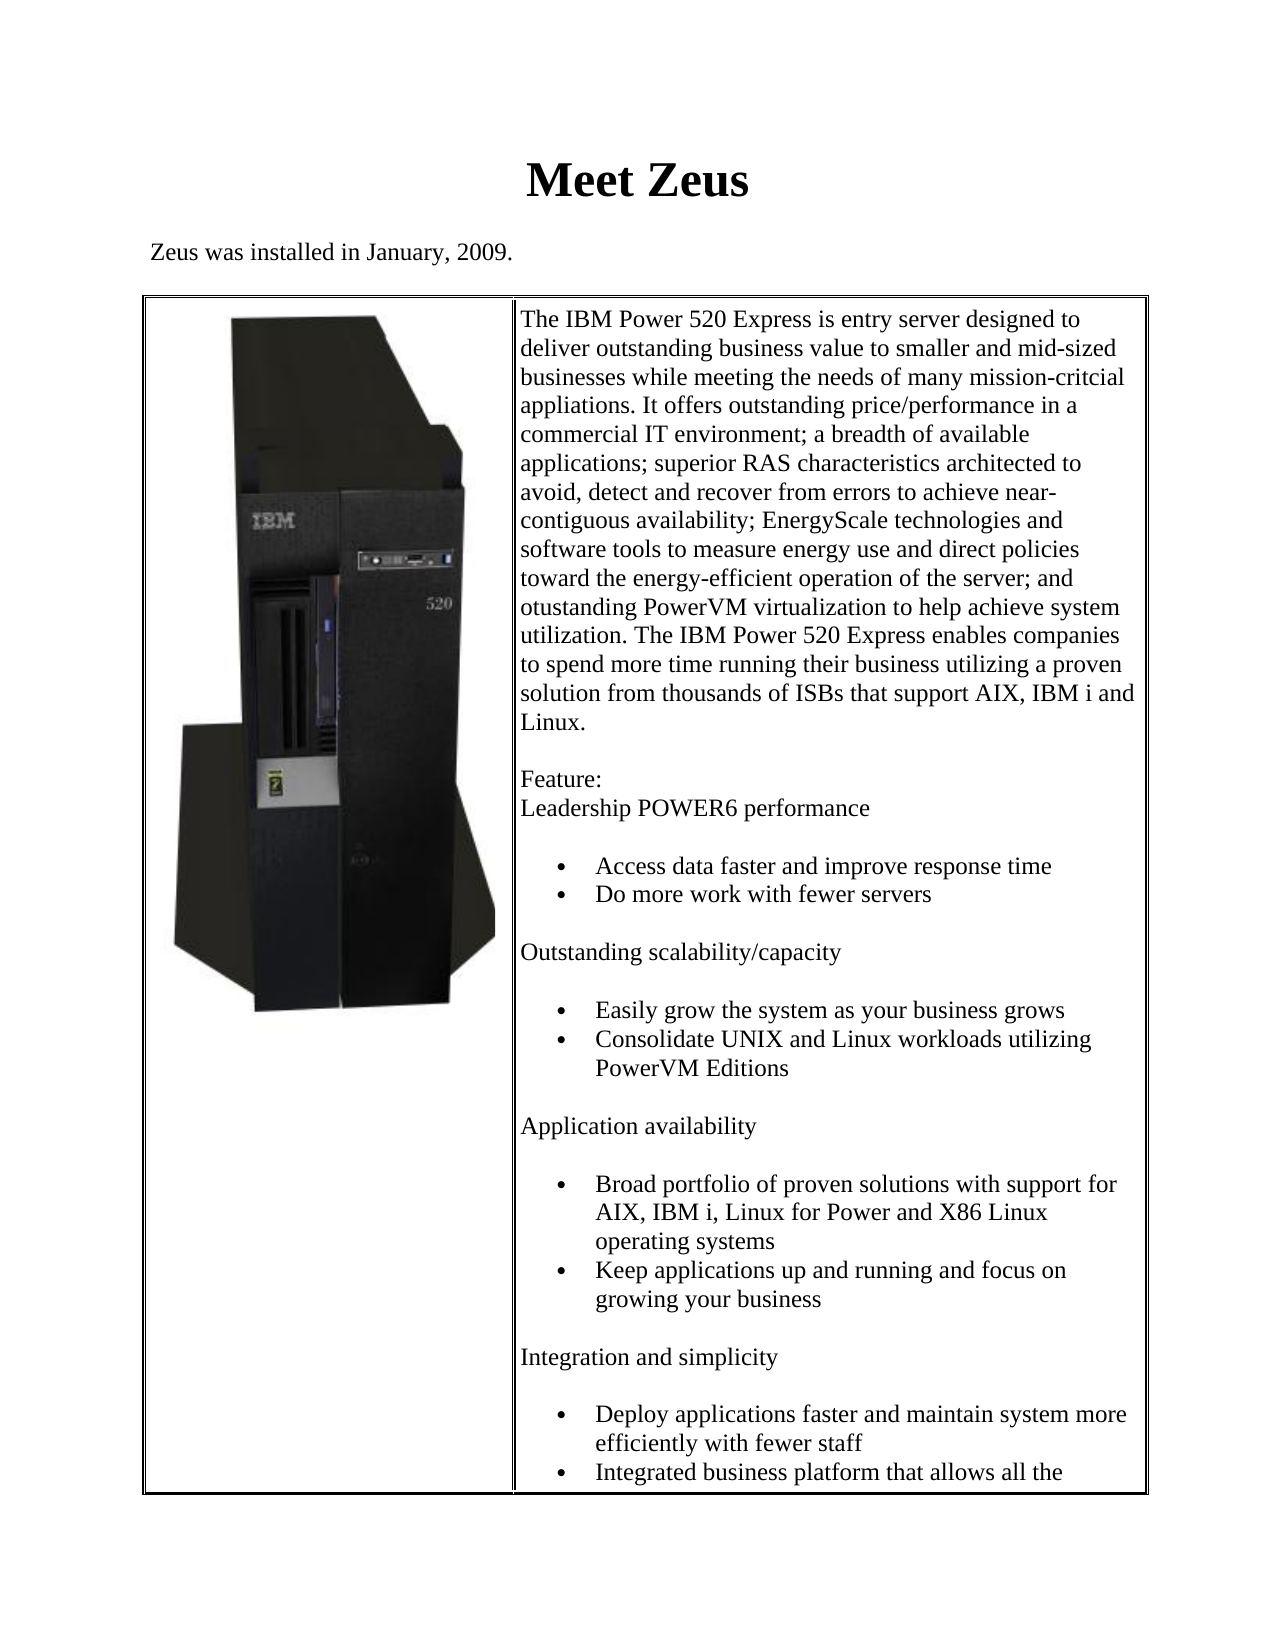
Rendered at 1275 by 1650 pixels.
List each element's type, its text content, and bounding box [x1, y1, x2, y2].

table_header [146, 296, 514, 1492]
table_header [514, 298, 1145, 1492]
text Meet Zeus [150, 150, 1125, 207]
picture [150, 304, 496, 1034]
text Zeus was installed in January, 2009. [150, 237, 1125, 265]
